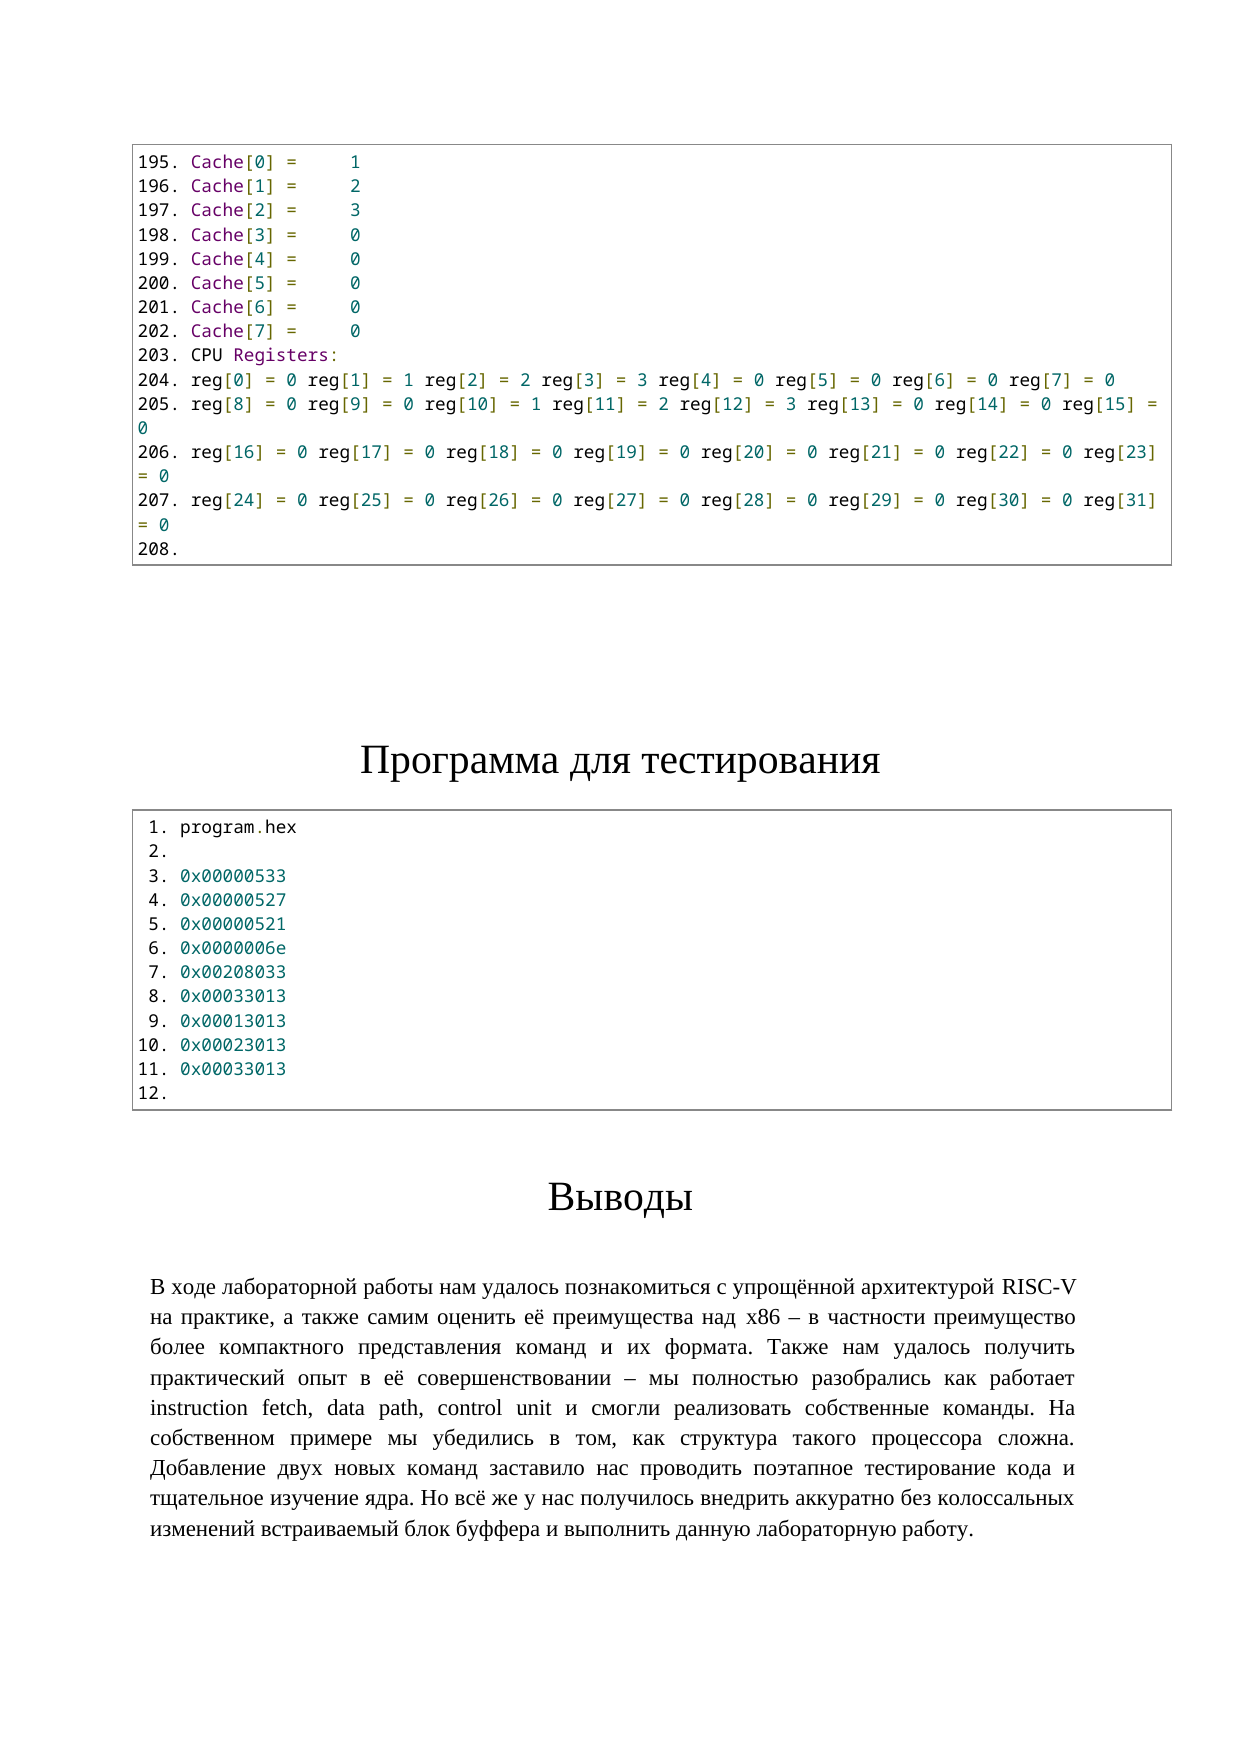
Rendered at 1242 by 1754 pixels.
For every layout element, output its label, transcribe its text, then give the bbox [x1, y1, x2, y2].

text 205. reg[8] = 0 reg[9] = 0 reg[10] = 1 reg[11] = 2 reg[12] = 3 reg[13] = 0 reg[14] = 0 reg[15] = 0 [137, 391, 1167, 439]
text 201. Cache[6] = 0 [137, 294, 1167, 319]
text 198. Cache[3] = 0 [137, 222, 1167, 246]
text 203. CPU Registers: [137, 343, 1167, 367]
text В ходе лабораторной работы нам удалось познакомиться с упрощённой архитектурой RISC-V на практике, а также самим оценить её преимущества над x86 – в частности преимущество более компактного представления команд и их формата. Также нам удалось получить практический опыт в её совершенствовании – мы полностью разобрались как работает instruction fetch, data path, control unit и смогли реализовать собственные команды. На собственном примере мы убедились в том, как структура такого процессора сложна. Добавление двух новых команд заставило нас проводить поэтапное тестирование кода и тщательное изучение ядра. Но всё же у нас получилось внедрить аккуратно без колоссальных изменений встраиваемый блок буффера и выполнить данную лабораторную работу. [150, 1273, 1077, 1541]
subtitle Выводы [153, 1171, 1088, 1219]
text 12. [133, 1075, 1171, 1109]
text 5. 0x00000521 [137, 911, 1167, 936]
text 1. program.hex [133, 811, 1171, 839]
text 200. Cache[5] = 0 [137, 270, 1167, 294]
text 10. 0x00023013 [137, 1032, 1167, 1056]
text 207. reg[24] = 0 reg[25] = 0 reg[26] = 0 reg[27] = 0 reg[28] = 0 reg[29] = 0 reg[30] = 0 reg[31] = 0 [137, 488, 1167, 530]
text 11. 0x00033013 [137, 1056, 1167, 1075]
text 202. Cache[7] = 0 [137, 319, 1167, 343]
text 9. 0x00013013 [137, 1008, 1167, 1032]
text 8. 0x00033013 [137, 984, 1167, 1008]
text 197. Cache[2] = 3 [137, 198, 1167, 222]
text 2. [137, 839, 1167, 863]
text 204. reg[0] = 0 reg[1] = 1 reg[2] = 2 reg[3] = 3 reg[4] = 0 reg[5] = 0 reg[6] = 0 reg[7] = 0 [137, 367, 1167, 391]
text 195. Cache[0] = 1 [133, 145, 1171, 174]
text 206. reg[16] = 0 reg[17] = 0 reg[18] = 0 reg[19] = 0 reg[20] = 0 reg[21] = 0 reg[22] = 0 reg[23] = 0 [137, 439, 1167, 488]
text 199. Cache[4] = 0 [137, 246, 1167, 270]
text 208. [133, 530, 1171, 564]
text 196. Cache[1] = 2 [137, 174, 1167, 198]
text 7. 0x00208033 [137, 960, 1167, 984]
text 3. 0x00000533 [137, 863, 1167, 887]
text 6. 0x0000006e [137, 936, 1167, 960]
text 4. 0x00000527 [137, 887, 1167, 911]
subtitle Программа для тестирования [153, 735, 1088, 783]
